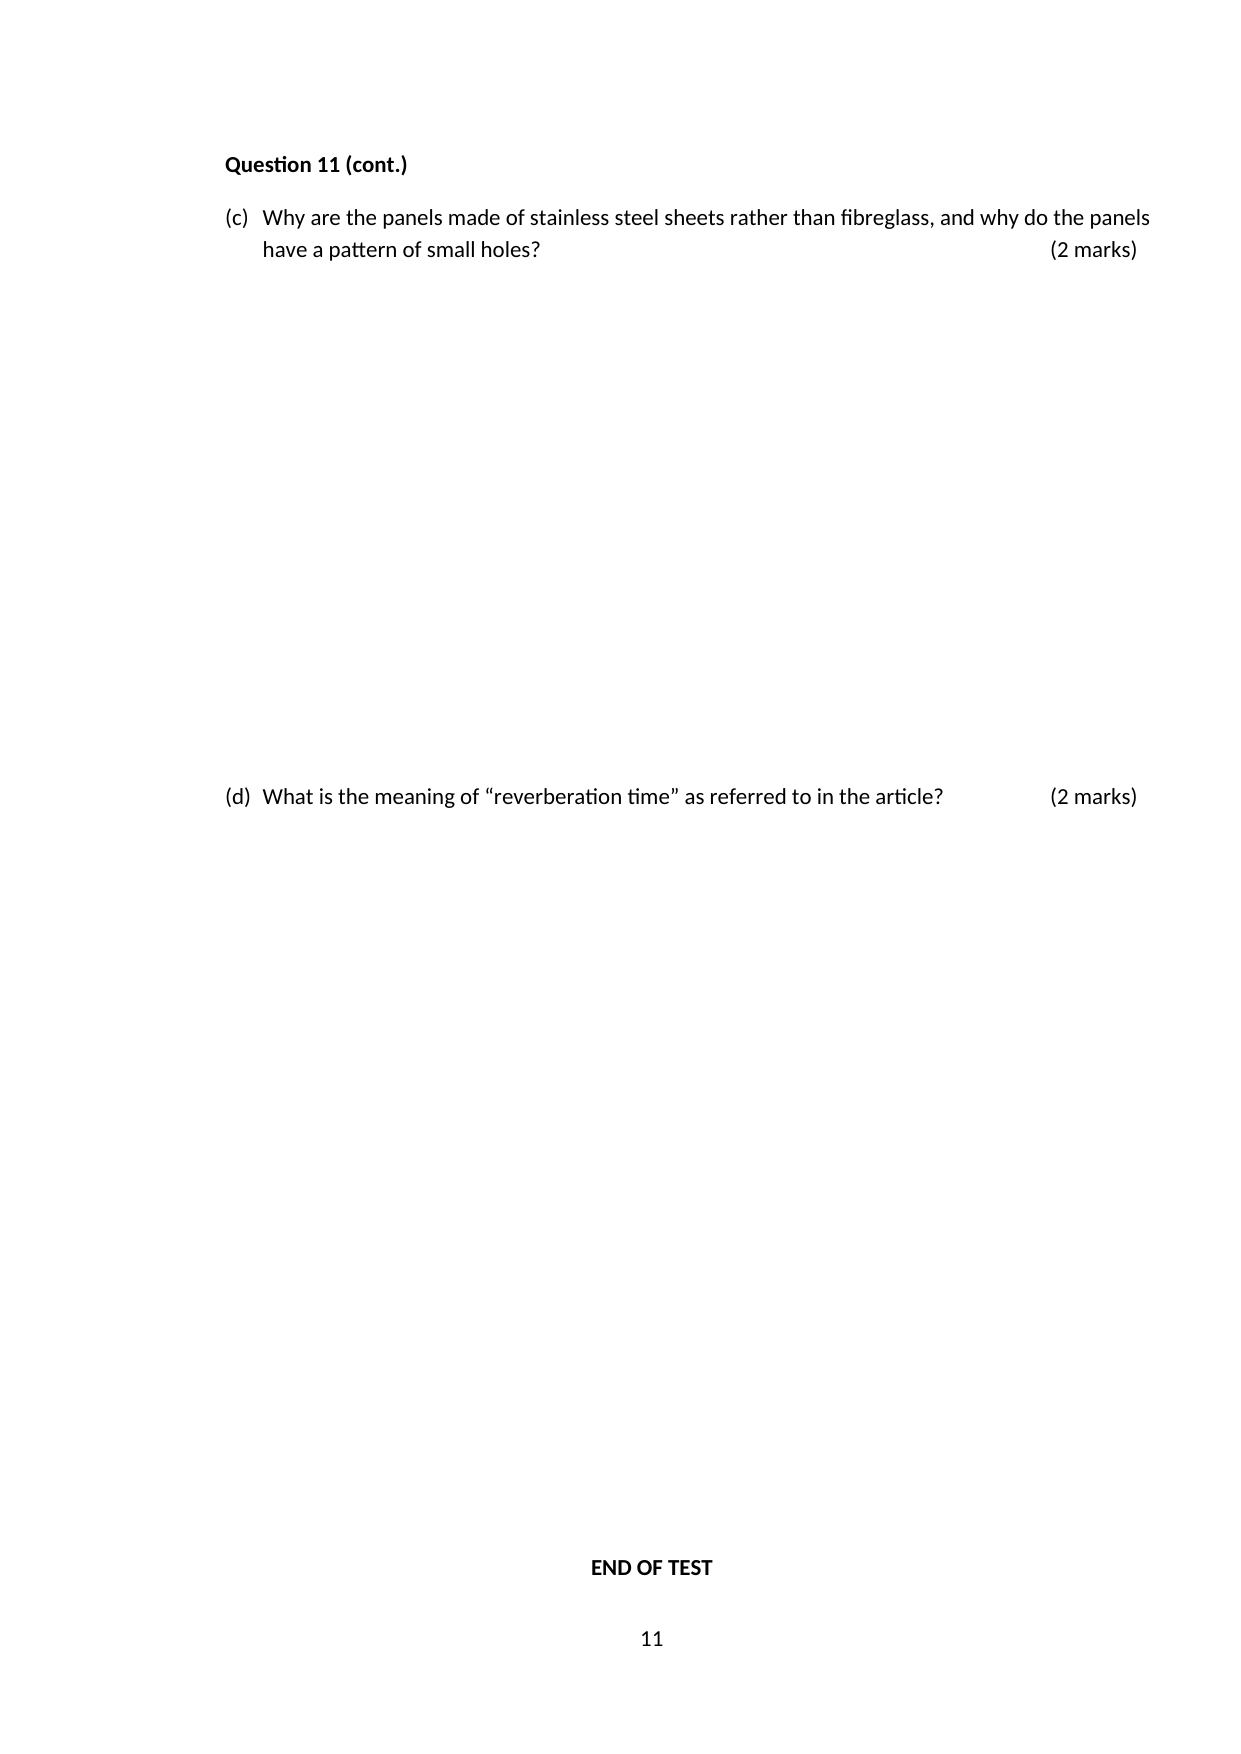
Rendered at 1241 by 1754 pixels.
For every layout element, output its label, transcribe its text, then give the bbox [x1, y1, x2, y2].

text Question 11 (cont.) [225, 150, 1153, 178]
list What is the meaning of “reverberation time” as referred to in the article? (2 marks) [225, 782, 1153, 810]
text END OF TEST [150, 1553, 1153, 1581]
list Why are the panels made of stainless steel sheets rather than fibreglass, and why do the panels have a pattern of small holes? (2 marks) [225, 203, 1153, 263]
